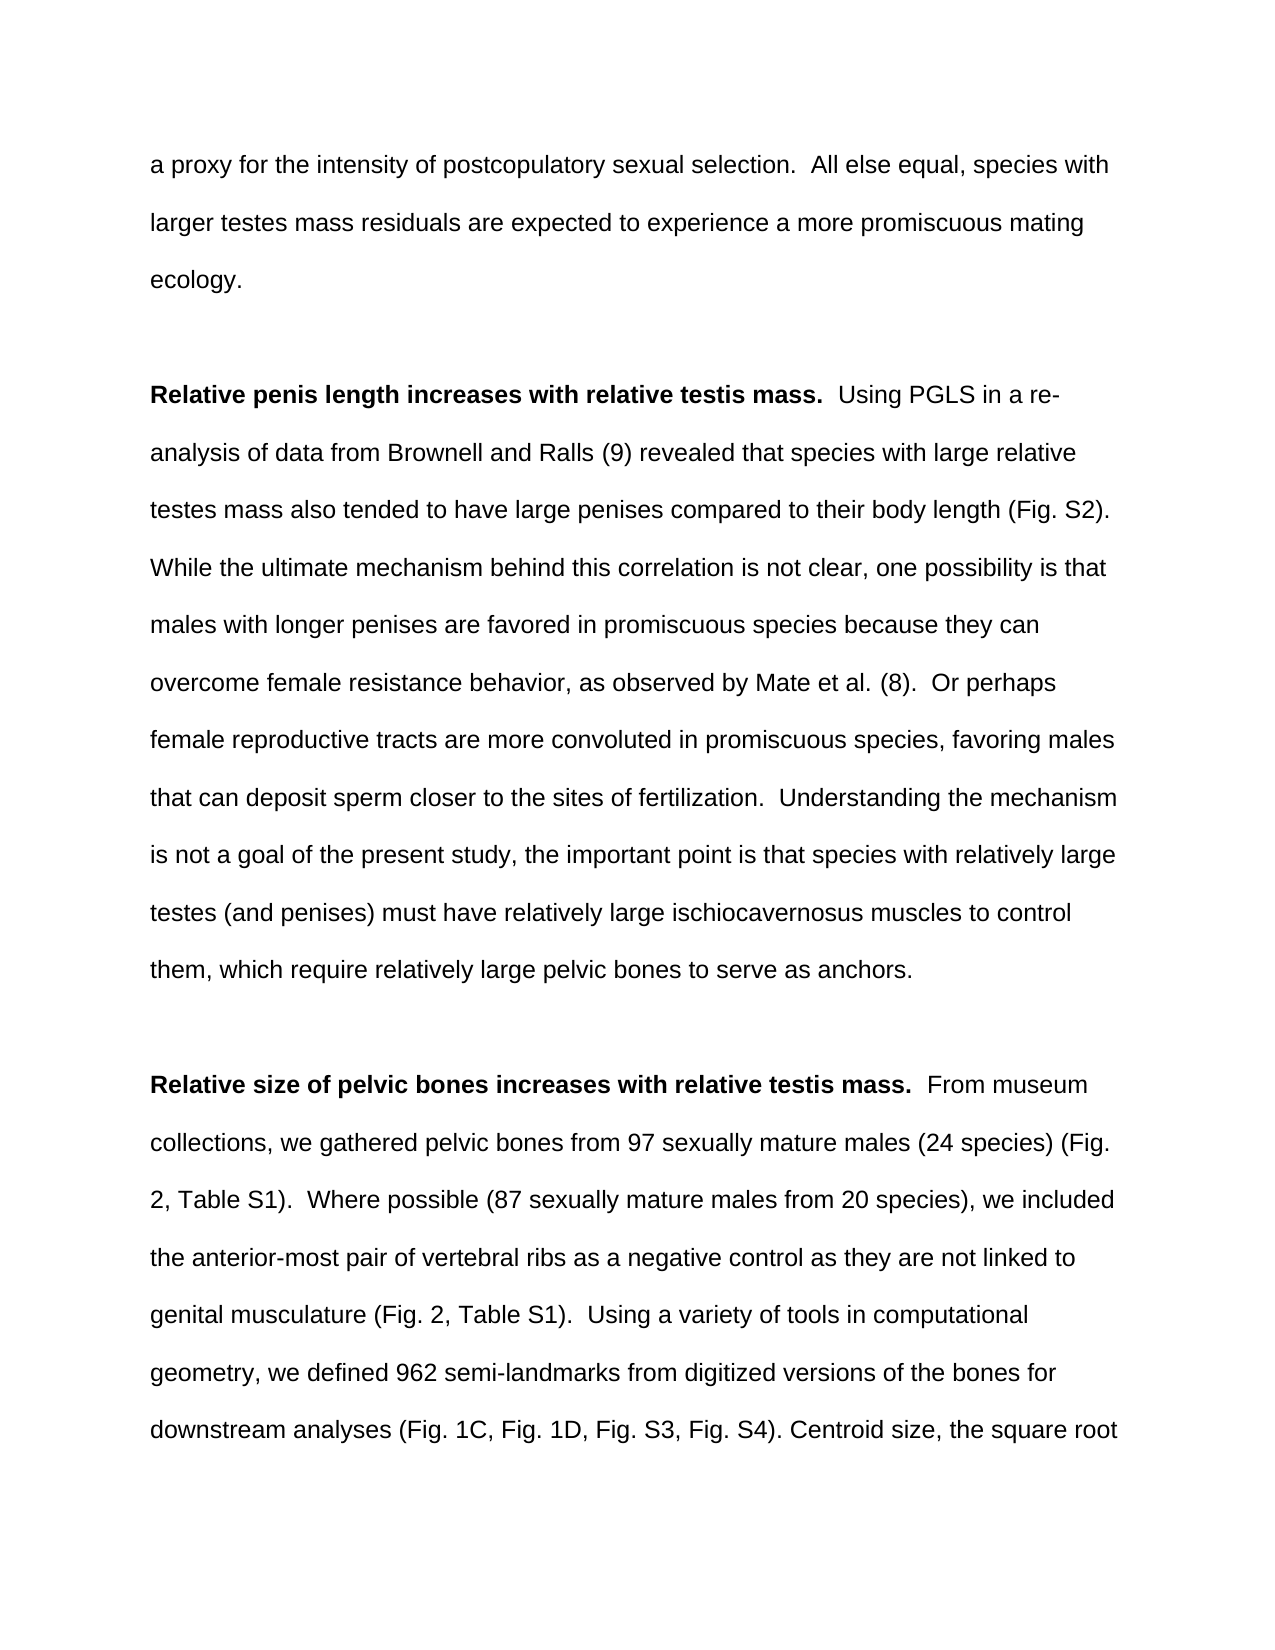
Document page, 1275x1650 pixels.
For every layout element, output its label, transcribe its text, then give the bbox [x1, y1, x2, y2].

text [150, 1070, 1125, 1444]
text Relative penis length increases with relative testis mass. Using PGLS in a re-analysis of data from Brownell and Ralls (9) revealed that species with large relative testes mass also tended to have large penises compared to their body length (Fig. S2). While the ultimate mechanism behind this correlation is not clear, one possibility is that males with longer penises are favored in promiscuous species because they can overcome female resistance behavior, as observed by Mate et al. (8). Or perhaps female reproductive tracts are more convoluted in promiscuous species, favoring males that can deposit sperm closer to the sites of fertilization. Understanding the mechanism is not a goal of the present study, the important point is that species with relatively large testes (and penises) must have relatively large ischiocavernosus muscles to control them, which require relatively large pelvic bones to serve as anchors. [150, 380, 1125, 984]
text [150, 150, 1125, 294]
